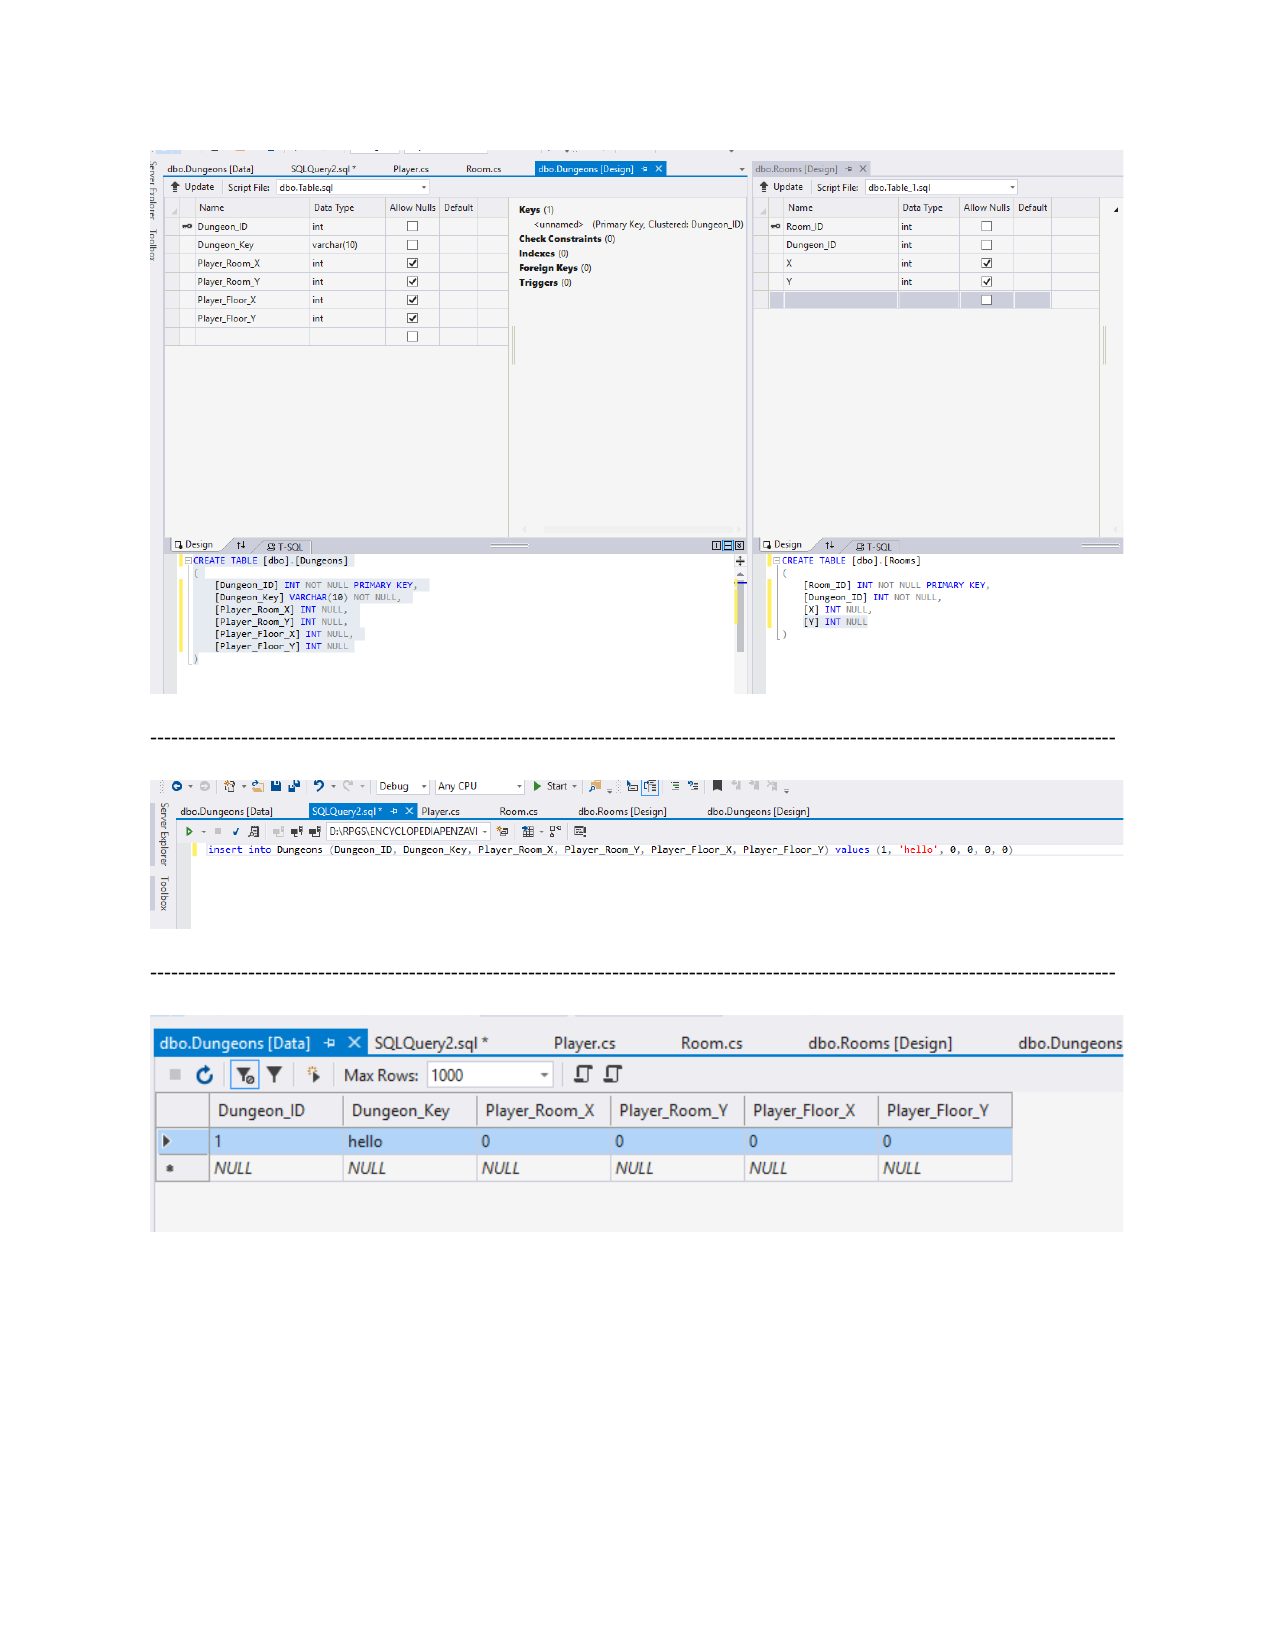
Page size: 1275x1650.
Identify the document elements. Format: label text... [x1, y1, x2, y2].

picture [150, 150, 1124, 694]
text ------------------------------------------------------------------------------------------------------------------------------------------ [150, 958, 1125, 986]
text ------------------------------------------------------------------------------------------------------------------------------------------ [150, 723, 1125, 751]
picture [150, 1015, 1124, 1232]
picture [150, 780, 1124, 929]
